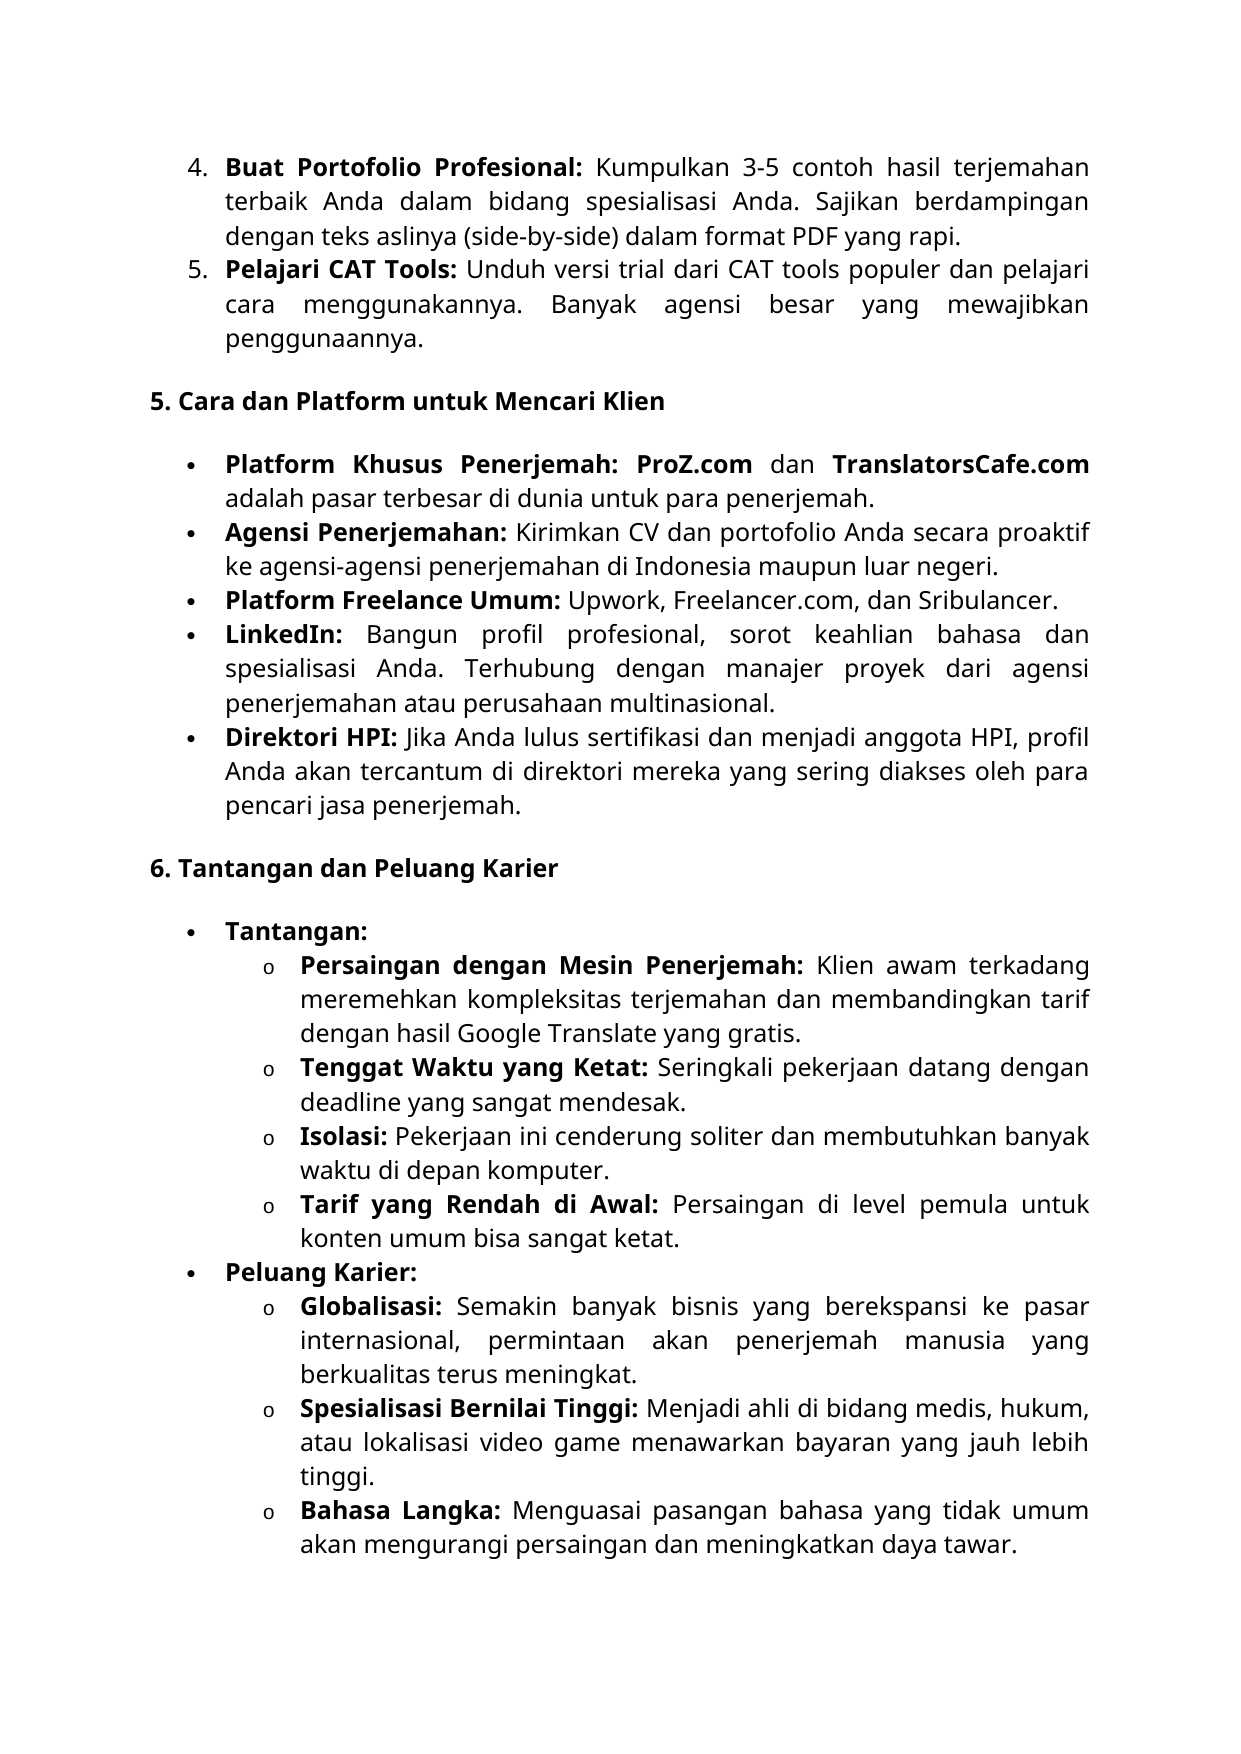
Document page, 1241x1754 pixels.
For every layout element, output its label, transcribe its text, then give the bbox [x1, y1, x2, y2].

list Tenggat Waktu yang Ketat: Seringkali pekerjaan datang dengan deadline yang sangat mendesak. [262, 1050, 1090, 1118]
list Persaingan dengan Mesin Penerjemah: Klien awam terkadang meremehkan kompleksitas terjemahan dan membandingkan tarif dengan hasil Google Translate yang gratis. [262, 948, 1090, 1050]
list Bahasa Langka: Menguasai pasangan bahasa yang tidak umum akan mengurangi persaingan dan meningkatkan daya tawar. [262, 1493, 1090, 1561]
list Direktori HPI: Jika Anda lulus sertifikasi dan menjadi anggota HPI, profil Anda akan tercantum di direktori mereka yang sering diakses oleh para pencari jasa penerjemah. [187, 719, 1090, 821]
list Agensi Penerjemahan: Kirimkan CV dan portofolio Anda secara proaktif ke agensi-agensi penerjemahan di Indonesia maupun luar negeri. [187, 515, 1090, 583]
text 5. Cara dan Platform untuk Mencari Klien [150, 383, 1090, 418]
list LinkedIn: Bangun profil profesional, sorot keahlian bahasa dan spesialisasi Anda. Terhubung dengan manajer proyek dari agensi penerjemahan atau perusahaan multinasional. [187, 617, 1090, 719]
list Peluang Karier: [187, 1254, 1090, 1288]
list Buat Portofolio Profesional: Kumpulkan 3-5 contoh hasil terjemahan terbaik Anda dalam bidang spesialisasi Anda. Sajikan berdampingan dengan teks aslinya (side-by-side) dalam format PDF yang rapi. [187, 150, 1090, 252]
list Platform Freelance Umum: Upwork, Freelancer.com, dan Sribulancer. [187, 583, 1090, 617]
list Isolasi: Pekerjaan ini cenderung soliter dan membutuhkan banyak waktu di depan komputer. [262, 1118, 1090, 1186]
list Platform Khusus Penerjemah: ProZ.com dan TranslatorsCafe.com adalah pasar terbesar di dunia untuk para penerjemah. [187, 447, 1090, 515]
list Globalisasi: Semakin banyak bisnis yang berekspansi ke pasar internasional, permintaan akan penerjemah manusia yang berkualitas terus meningkat. [262, 1288, 1090, 1391]
text 6. Tantangan dan Peluang Karier [150, 851, 1090, 885]
list Tantangan: [187, 914, 1090, 948]
list Pelajari CAT Tools: Unduh versi trial dari CAT tools populer dan pelajari cara menggunakannya. Banyak agensi besar yang mewajibkan penggunaannya. [187, 252, 1090, 354]
list Spesialisasi Bernilai Tinggi: Menjadi ahli di bidang medis, hukum, atau lokalisasi video game menawarkan bayaran yang jauh lebih tinggi. [262, 1391, 1090, 1493]
list Tarif yang Rendah di Awal: Persaingan di level pemula untuk konten umum bisa sangat ketat. [262, 1186, 1090, 1254]
